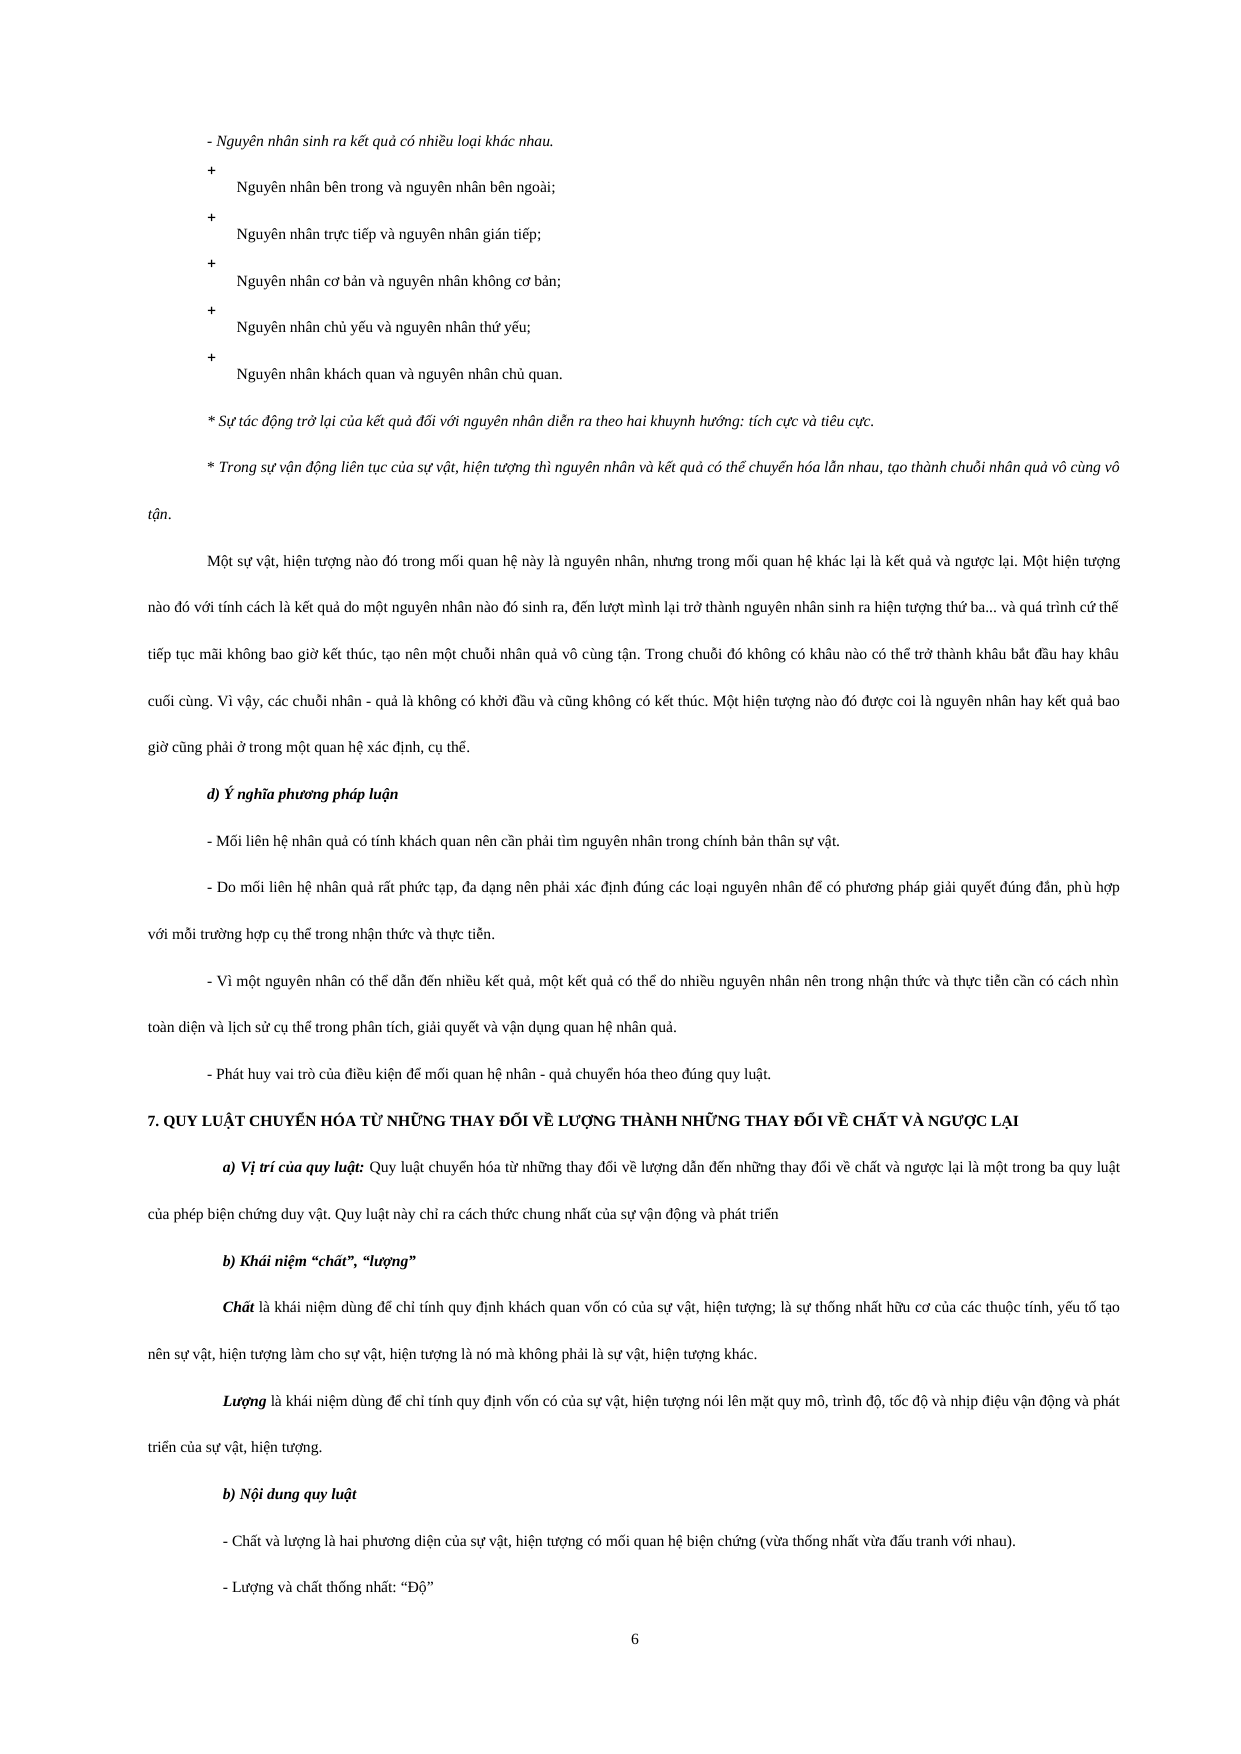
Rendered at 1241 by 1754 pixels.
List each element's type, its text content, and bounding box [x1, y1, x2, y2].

text - Lượng và chất thống nhất: “Độ” [148, 1565, 1122, 1596]
text * Sự tác động trở lại của kết quả đối với nguyên nhân diễn ra theo hai khuynh hướng: tích cực và tiêu cực. [148, 398, 1122, 429]
list Nguyên nhân bên trong và nguyên nhân bên ngoài; [148, 165, 1122, 196]
list Nguyên nhân khách quan và nguyên nhân chủ quan. [148, 351, 1122, 383]
text - Chất và lượng là hai phương diện của sự vật, hiện tượng có mối quan hệ biện chứng (vừa thống nhất vừa đấu tranh với nhau). [148, 1518, 1122, 1549]
text - Mối liên hệ nhân quả có tính khách quan nên cần phải tìm nguyên nhân trong chính bản thân sự vật. [148, 818, 1122, 849]
text 7. QUY LUẬT CHUYỂN HÓA TỪ NHỮNG THAY ĐỔI VỀ LƯỢNG THÀNH NHỮNG THAY ĐỔI VỀ CHẤT VÀ NGƯỢC LẠI [147, 1098, 1122, 1129]
text b) Khái niệm “chất”, “lượng” [147, 1238, 1122, 1269]
text - Phát huy vai trò của điều kiện để mối quan hệ nhân - quả chuyển hóa theo đúng quy luật. [148, 1051, 1122, 1083]
list Nguyên nhân trực tiếp và nguyên nhân gián tiếp; [148, 211, 1122, 243]
text - Nguyên nhân sinh ra kết quả có nhiều loại khác nhau. [148, 118, 1122, 149]
text Lượng là khái niệm dùng để chỉ tính quy định vốn có của sự vật, hiện tượng nói lên mặt quy mô, trình độ, tốc độ và nhịp điệu vận động và phát triển của sự vật, hiện tượng. [148, 1378, 1122, 1456]
list Nguyên nhân chủ yếu và nguyên nhân thứ yếu; [148, 305, 1122, 336]
text Một sự vật, hiện tượng nào đó trong mối quan hệ này là nguyên nhân, nhưng trong mối quan hệ khác lại là kết quả và ngược lại. Một hiện tượng nào đó với tính cách là kết quả do một nguyên nhân nào đó sinh ra, đến lượt mình lại trở thành nguyên nhân sinh ra hiện tượng thứ ba... và quá trình cứ thế tiếp tục mãi không bao giờ kết thúc, tạo nên một chuỗi nhân quả vô cùng tận. Trong chuỗi đó không có khâu nào có thể trở thành khâu bắt đầu hay khâu cuối cùng. Vì vậy, các chuỗi nhân - quả là không có khởi đầu và cũng không có kết thúc. Một hiện tượng nào đó được coi là nguyên nhân hay kết quả bao giờ cũng phải ở trong một quan hệ xác định, cụ thể. [148, 538, 1122, 756]
text d) Ý nghĩa phương pháp luận [147, 771, 1122, 803]
text - Do mối liên hệ nhân quả rất phức tạp, đa dạng nên phải xác định đúng các loại nguyên nhân để có phương pháp giải quyết đúng đắn, phù hợp với mỗi trường hợp cụ thể trong nhận thức và thực tiễn. [148, 865, 1122, 943]
text * Trong sự vận động liên tục của sự vật, hiện tượng thì nguyên nhân và kết quả có thể chuyển hóa lẫn nhau, tạo thành chuỗi nhân quả vô cùng vô tận. [148, 445, 1122, 523]
list Nguyên nhân cơ bản và nguyên nhân không cơ bản; [148, 258, 1122, 289]
text Chất là khái niệm dùng để chỉ tính quy định khách quan vốn có của sự vật, hiện tượng; là sự thống nhất hữu cơ của các thuộc tính, yếu tố tạo nên sự vật, hiện tượng làm cho sự vật, hiện tượng là nó mà không phải là sự vật, hiện tượng khác. [148, 1285, 1122, 1363]
text a) Vị trí của quy luật: Quy luật chuyển hóa từ những thay đổi về lượng dẫn đến những thay đổi về chất và ngược lại là một trong ba quy luật của phép biện chứng duy vật. Quy luật này chỉ ra cách thức chung nhất của sự vận động và phát triển [148, 1145, 1122, 1223]
text - Vì một nguyên nhân có thể dẫn đến nhiều kết quả, một kết quả có thể do nhiều nguyên nhân nên trong nhận thức và thực tiễn cần có cách nhìn toàn diện và lịch sử cụ thể trong phân tích, giải quyết và vận dụng quan hệ nhân quả. [148, 958, 1122, 1036]
text b) Nội dung quy luật [147, 1471, 1122, 1503]
